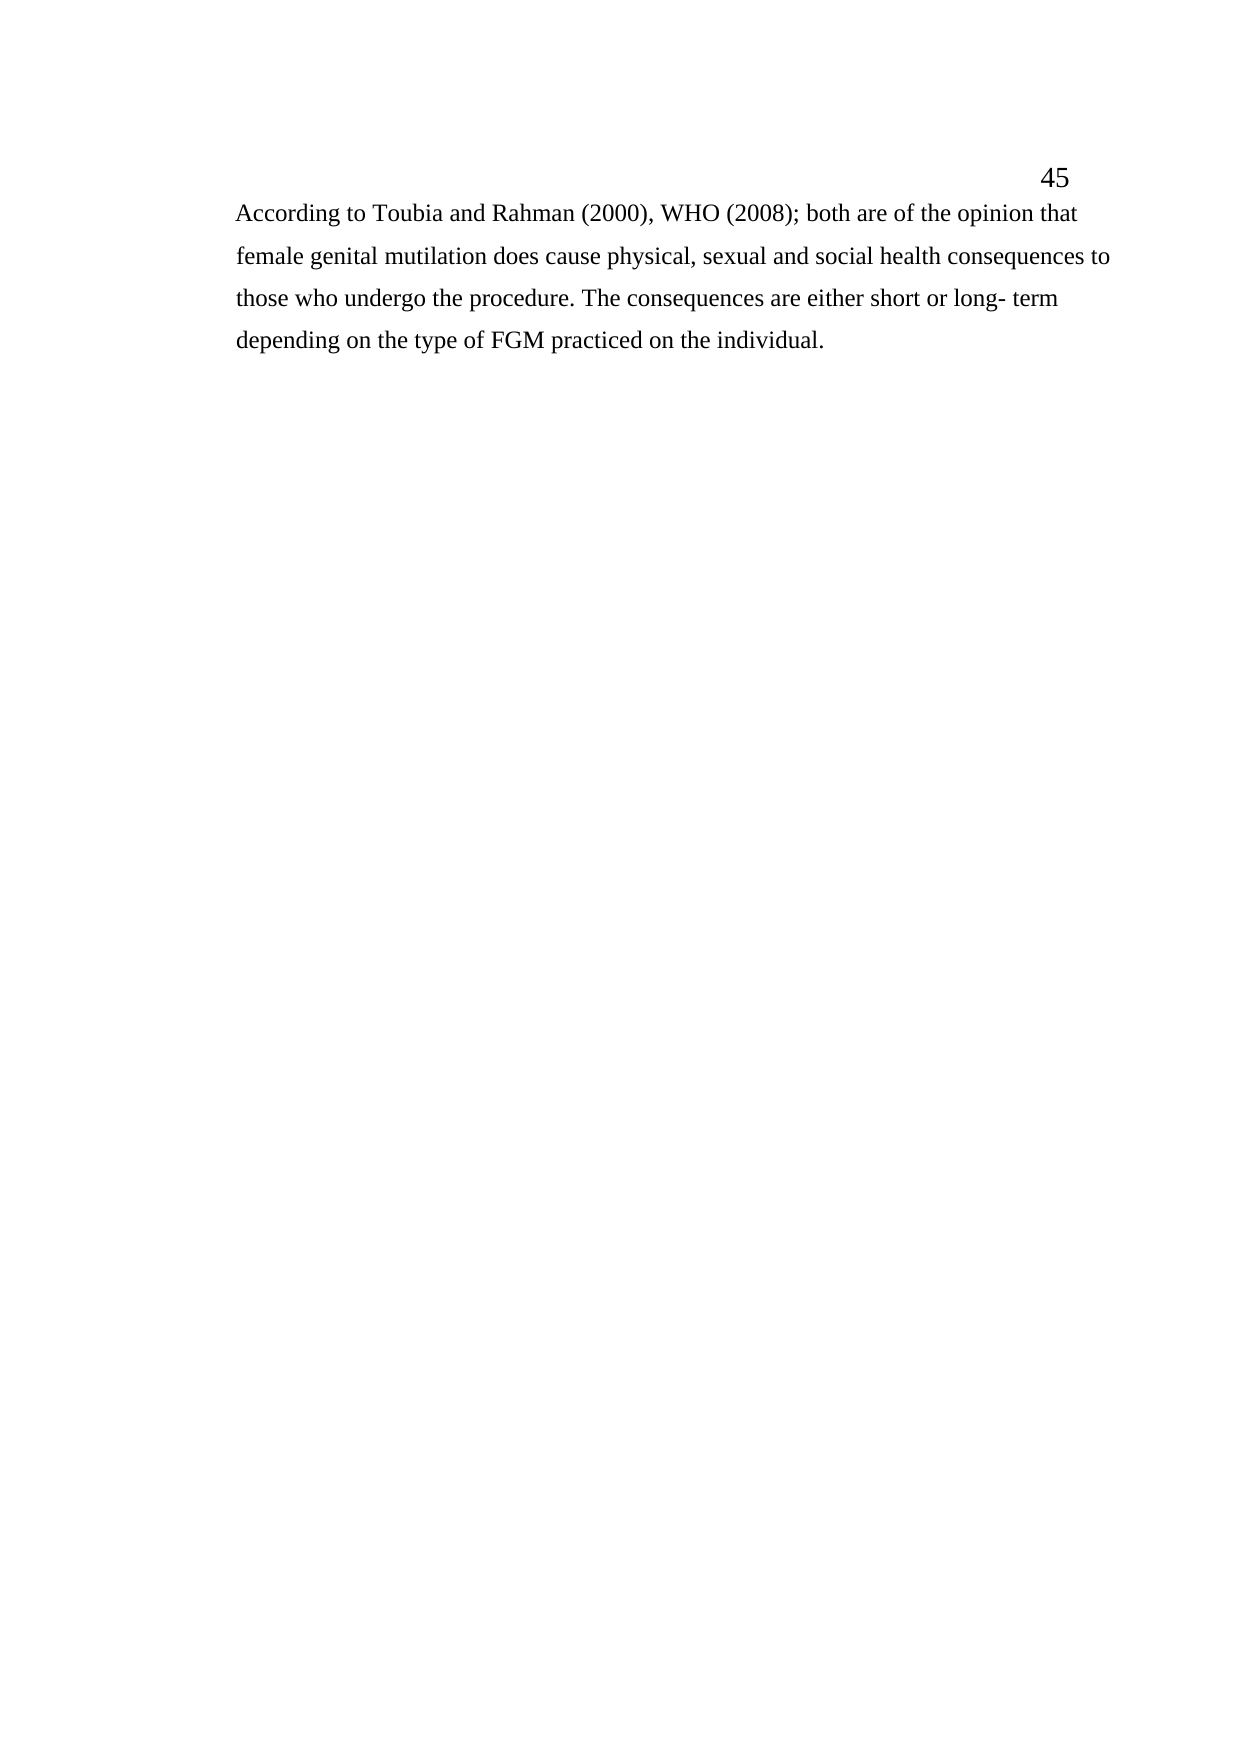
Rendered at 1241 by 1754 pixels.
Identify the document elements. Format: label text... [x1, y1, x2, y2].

text According to Toubia and Rahman (2000), WHO (2008); both are of the opinion that female genital mutilation does cause physical, sexual and social health consequences to those who undergo the procedure. The consequences are either short or long- term depending on the type of FGM practiced on the individual. [235, 198, 1121, 354]
